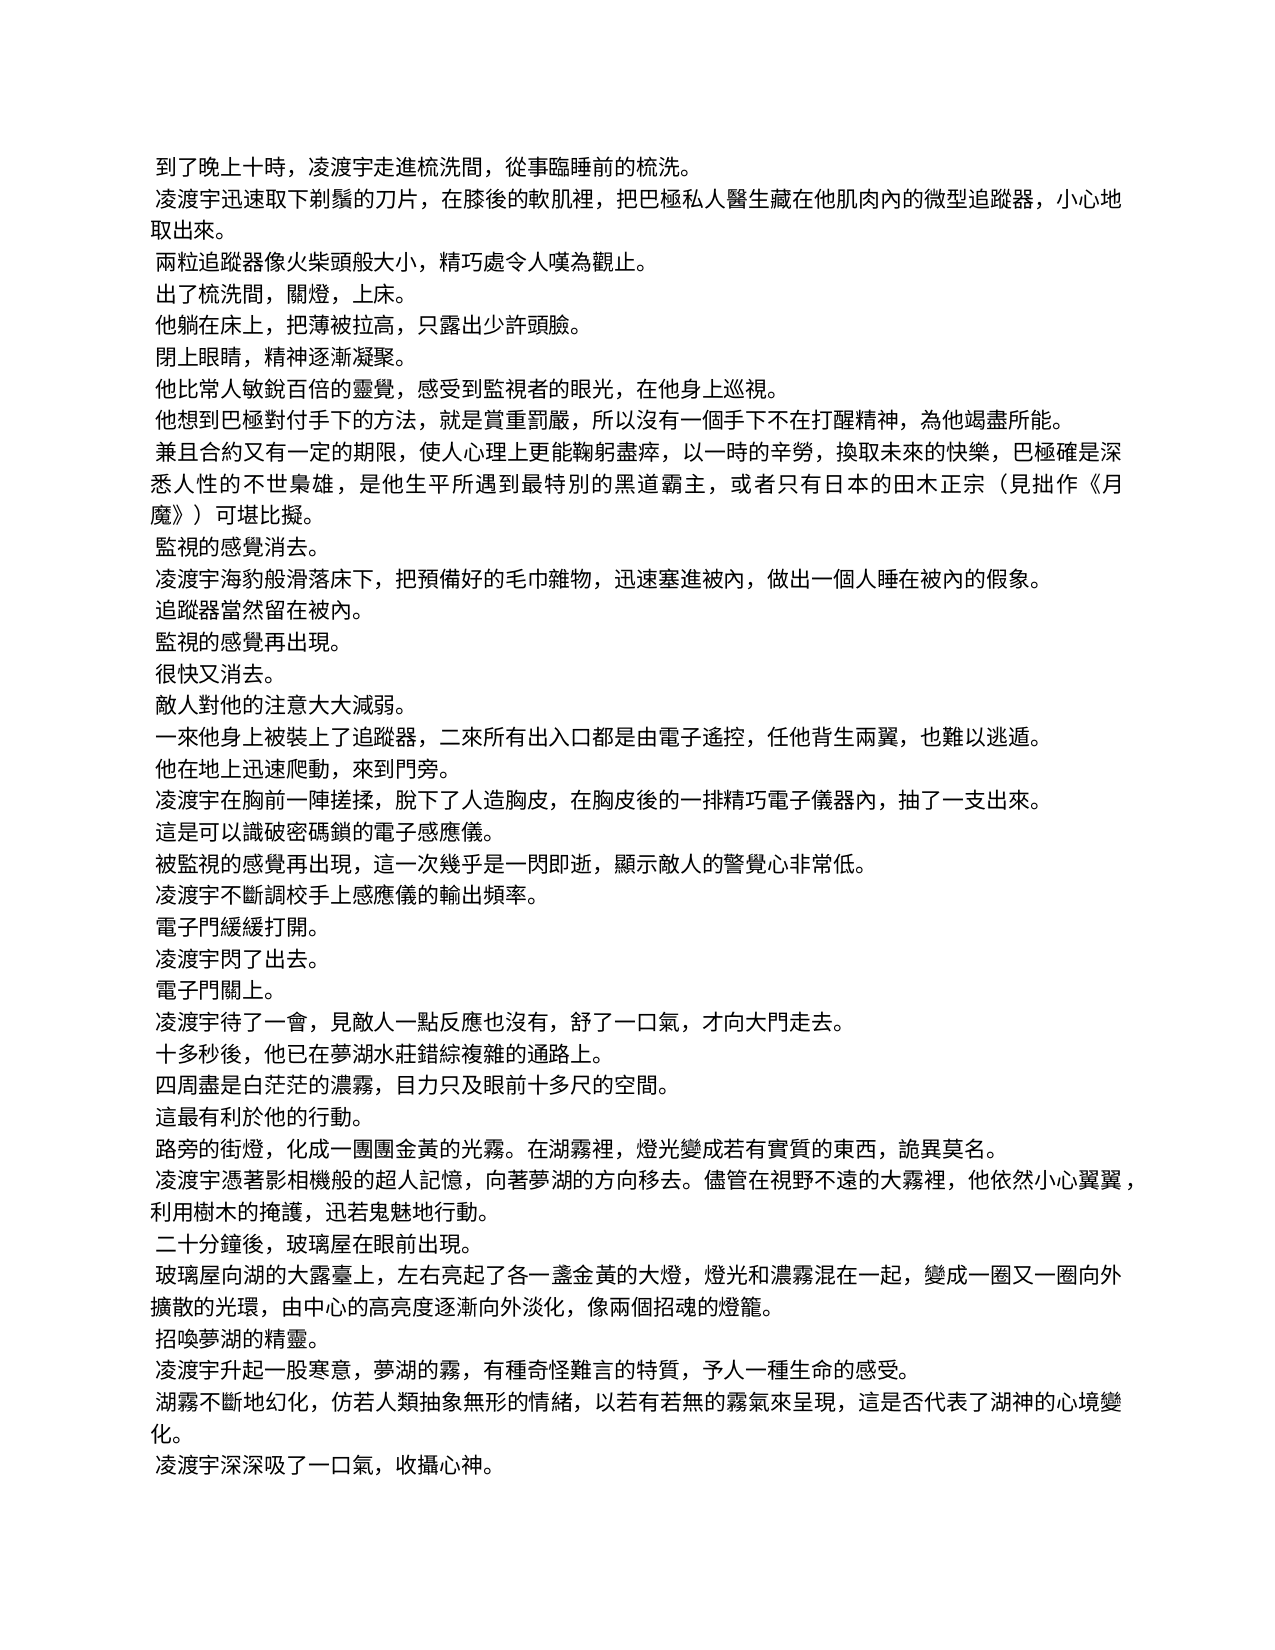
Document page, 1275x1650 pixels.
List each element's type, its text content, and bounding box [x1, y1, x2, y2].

text 他在地上迅速爬動，來到門旁。 [150, 752, 1125, 783]
text 凌渡宇待了一會，見敵人一點反應也沒有，舒了一口氣，才向大門走去。 [150, 1005, 1125, 1037]
text 招喚夢湖的精靈。 [150, 1322, 1125, 1353]
text 閉上眼睛，精神逐漸凝聚。 [150, 340, 1125, 372]
text 湖霧不斷地幻化，仿若人類抽象無形的情緒，以若有若無的霧氣來呈現，這是否代表了湖神的心境變化。 [150, 1385, 1125, 1448]
text 凌渡宇在胸前一陣搓揉，脫下了人造胸皮，在胸皮後的一排精巧電子儀器內，抽了一支出來。 [150, 783, 1125, 815]
text 凌渡宇迅速取下剃鬚的刀片，在膝後的軟肌裡，把巴極私人醫生藏在他肌肉內的微型追蹤器，小心地取出來。 [150, 182, 1125, 245]
text 敵人對他的注意大大減弱。 [150, 688, 1125, 720]
text 這最有利於他的行動。 [150, 1100, 1125, 1132]
text 這是可以識破密碼鎖的電子感應儀。 [150, 815, 1125, 847]
text 一來他身上被裝上了追蹤器，二來所有出入口都是由電子遙控，任他背生兩翼，也難以逃遁。 [150, 720, 1125, 752]
text 凌渡宇閃了出去。 [150, 942, 1125, 973]
text 很快又消去。 [150, 657, 1125, 688]
text 到了晚上十時，凌渡宇走進梳洗間，從事臨睡前的梳洗。 [150, 150, 1125, 182]
text 路旁的街燈，化成一團團金黃的光霧。在湖霧裡，燈光變成若有實質的東西，詭異莫名。 [150, 1132, 1125, 1163]
text 凌渡宇海豹般滑落床下，把預備好的毛巾雜物，迅速塞進被內，做出一個人睡在被內的假象。 [150, 562, 1125, 593]
text 凌渡宇升起一股寒意，夢湖的霧，有種奇怪難言的特質，予人一種生命的感受。 [150, 1353, 1125, 1385]
text 凌渡宇憑著影相機般的超人記憶，向著夢湖的方向移去。儘管在視野不遠的大霧裡，他依然小心翼翼，利用樹木的掩護，迅若鬼魅地行動。 [150, 1163, 1125, 1227]
text 玻璃屋向湖的大露臺上，左右亮起了各一盞金黃的大燈，燈光和濃霧混在一起，變成一圈又一圈向外擴散的光環，由中心的高亮度逐漸向外淡化，像兩個招魂的燈籠。 [150, 1258, 1125, 1322]
text 出了梳洗間，關燈，上床。 [150, 277, 1125, 308]
text 二十分鐘後，玻璃屋在眼前出現。 [150, 1227, 1125, 1258]
text 追蹤器當然留在被內。 [150, 593, 1125, 625]
text 被監視的感覺再出現，這一次幾乎是一閃即逝，顯示敵人的警覺心非常低。 [150, 847, 1125, 878]
text 電子門關上。 [150, 973, 1125, 1005]
text 監視的感覺消去。 [150, 530, 1125, 562]
text 監視的感覺再出現。 [150, 625, 1125, 657]
text 四周盡是白茫茫的濃霧，目力只及眼前十多尺的空間。 [150, 1068, 1125, 1100]
text 他想到巴極對付手下的方法，就是賞重罰嚴，所以沒有一個手下不在打醒精神，為他竭盡所能。 [150, 403, 1125, 435]
text 凌渡宇深深吸了一口氣，收攝心神。 [150, 1448, 1125, 1480]
text 他比常人敏銳百倍的靈覺，感受到監視者的眼光，在他身上巡視。 [150, 372, 1125, 403]
text 電子門緩緩打開。 [150, 910, 1125, 942]
text 十多秒後，他已在夢湖水莊錯綜複雜的通路上。 [150, 1037, 1125, 1068]
text 兼且合約又有一定的期限，使人心理上更能鞠躬盡瘁，以一時的辛勞，換取未來的快樂，巴極確是深悉人性的不世梟雄，是他生平所遇到最特別的黑道霸主，或者只有日本的田木正宗（見拙作《月魔》）可堪比擬。 [150, 435, 1125, 530]
text 他躺在床上，把薄被拉高，只露出少許頭臉。 [150, 308, 1125, 340]
text 凌渡宇不斷調校手上感應儀的輸出頻率。 [150, 878, 1125, 910]
text 兩粒追蹤器像火柴頭般大小，精巧處令人嘆為觀止。 [150, 245, 1125, 277]
